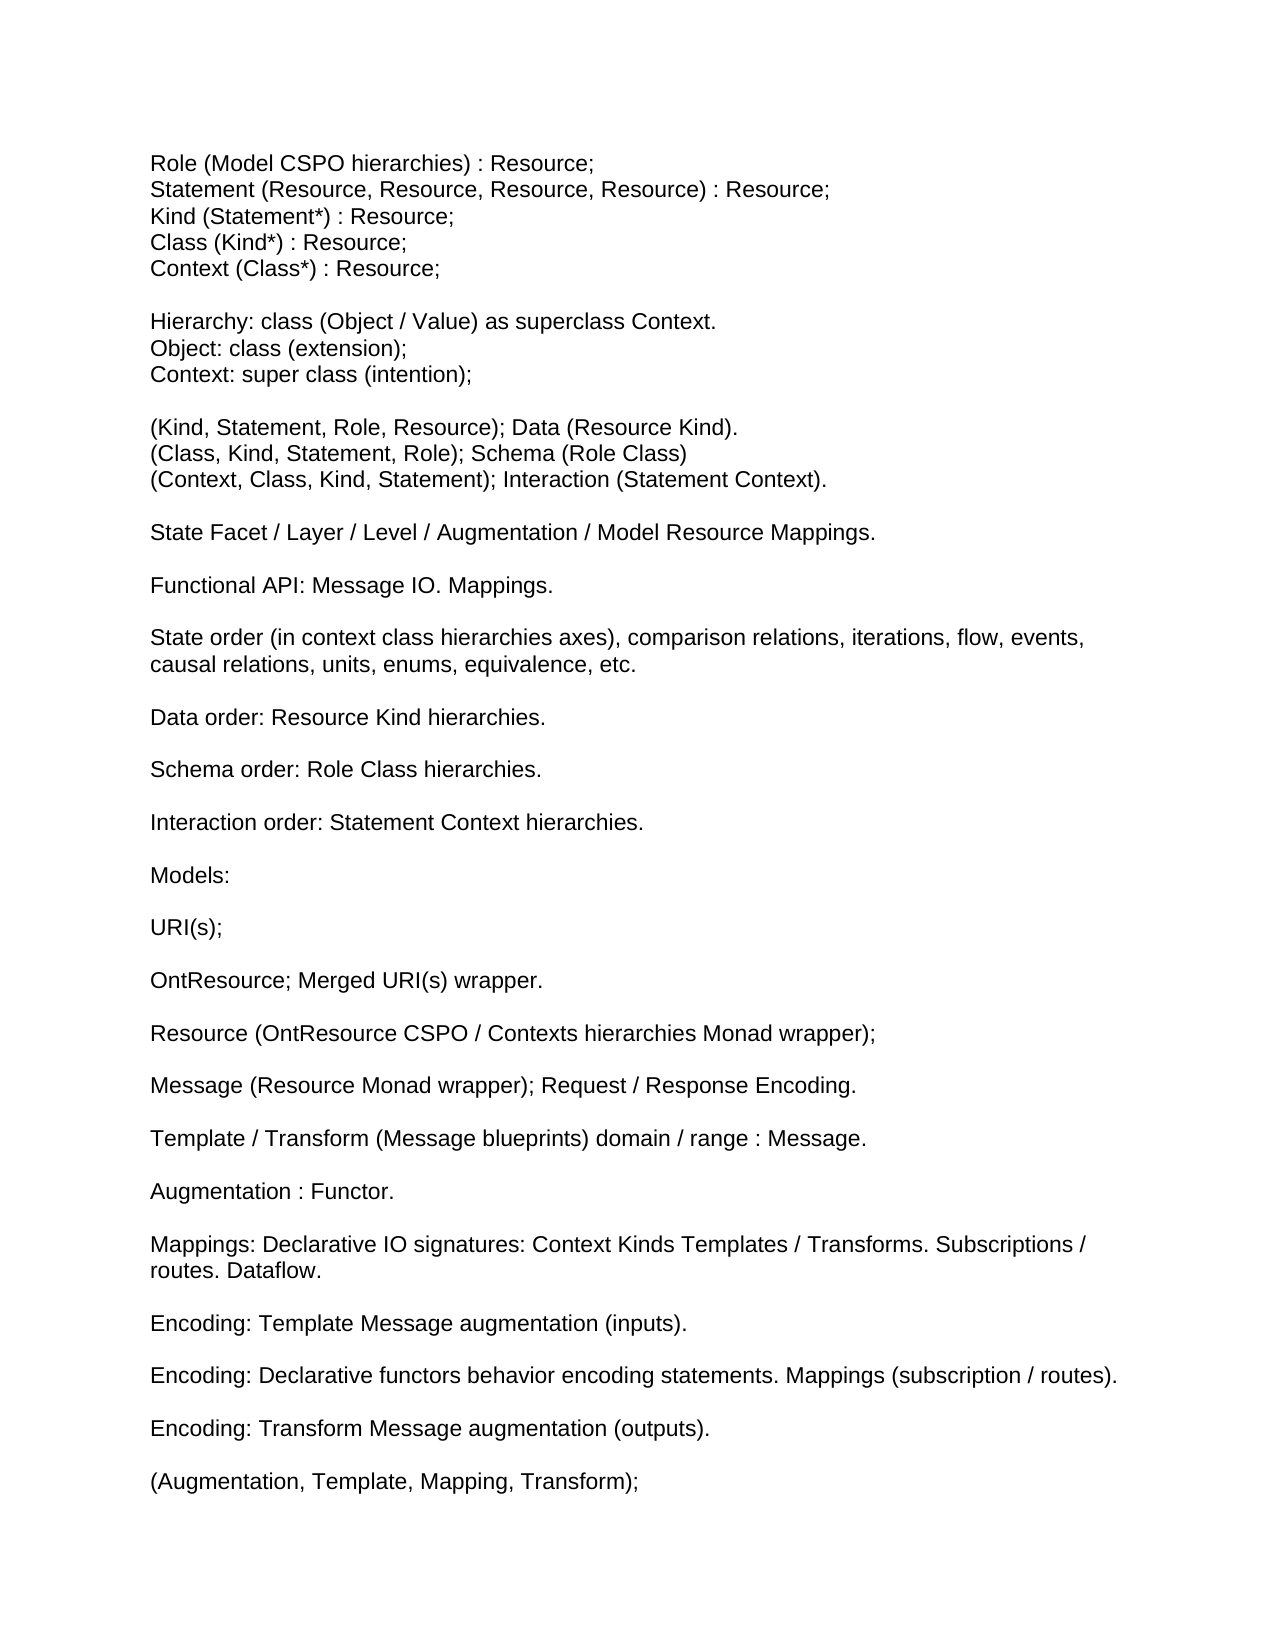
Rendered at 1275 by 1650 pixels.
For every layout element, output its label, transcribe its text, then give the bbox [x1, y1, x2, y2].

text Kind (Statement*) : Resource; [150, 203, 1125, 229]
text Models: [150, 862, 1125, 888]
text Resource (OntResource CSPO / Contexts hierarchies Monad wrapper); [150, 1020, 1125, 1046]
text Encoding: Transform Message augmentation (outputs). [150, 1415, 1125, 1441]
text State Facet / Layer / Level / Augmentation / Model Resource Mappings. [150, 519, 1125, 545]
text (Kind, Statement, Role, Resource); Data (Resource Kind). [150, 413, 1125, 440]
text Augmentation : Functor. [150, 1178, 1125, 1204]
text Functional API: Message IO. Mappings. [150, 572, 1125, 598]
text Statement (Resource, Resource, Resource, Resource) : Resource; [150, 176, 1125, 203]
text Context (Class*) : Resource; [150, 255, 1125, 282]
text Encoding: Declarative functors behavior encoding statements. Mappings (subscription / routes). [150, 1362, 1125, 1389]
text (Augmentation, Template, Mapping, Transform); [150, 1468, 1125, 1494]
text Schema order: Role Class hierarchies. [150, 756, 1125, 782]
text Role (Model CSPO hierarchies) : Resource; [150, 150, 1125, 176]
text Context: super class (intention); [150, 361, 1125, 387]
text (Context, Class, Kind, Statement); Interaction (Statement Context). [150, 466, 1125, 493]
text State order (in context class hierarchies axes), comparison relations, iterations, flow, events, causal relations, units, enums, equivalence, etc. [150, 624, 1125, 677]
text Data order: Resource Kind hierarchies. [150, 703, 1125, 730]
text Object: class (extension); [150, 334, 1125, 361]
text Message (Resource Monad wrapper); Request / Response Encoding. [150, 1072, 1125, 1099]
text Mappings: Declarative IO signatures: Context Kinds Templates / Transforms. Subscriptions / routes. Dataflow. [150, 1231, 1125, 1283]
text Class (Kind*) : Resource; [150, 229, 1125, 255]
text Interaction order: Statement Context hierarchies. [150, 809, 1125, 835]
text URI(s); [150, 914, 1125, 941]
text Encoding: Template Message augmentation (inputs). [150, 1309, 1125, 1336]
text OntResource; Merged URI(s) wrapper. [150, 967, 1125, 993]
text Hierarchy: class (Object / Value) as superclass Context. [150, 308, 1125, 334]
text Template / Transform (Message blueprints) domain / range : Message. [150, 1125, 1125, 1151]
text (Class, Kind, Statement, Role); Schema (Role Class) [150, 440, 1125, 466]
